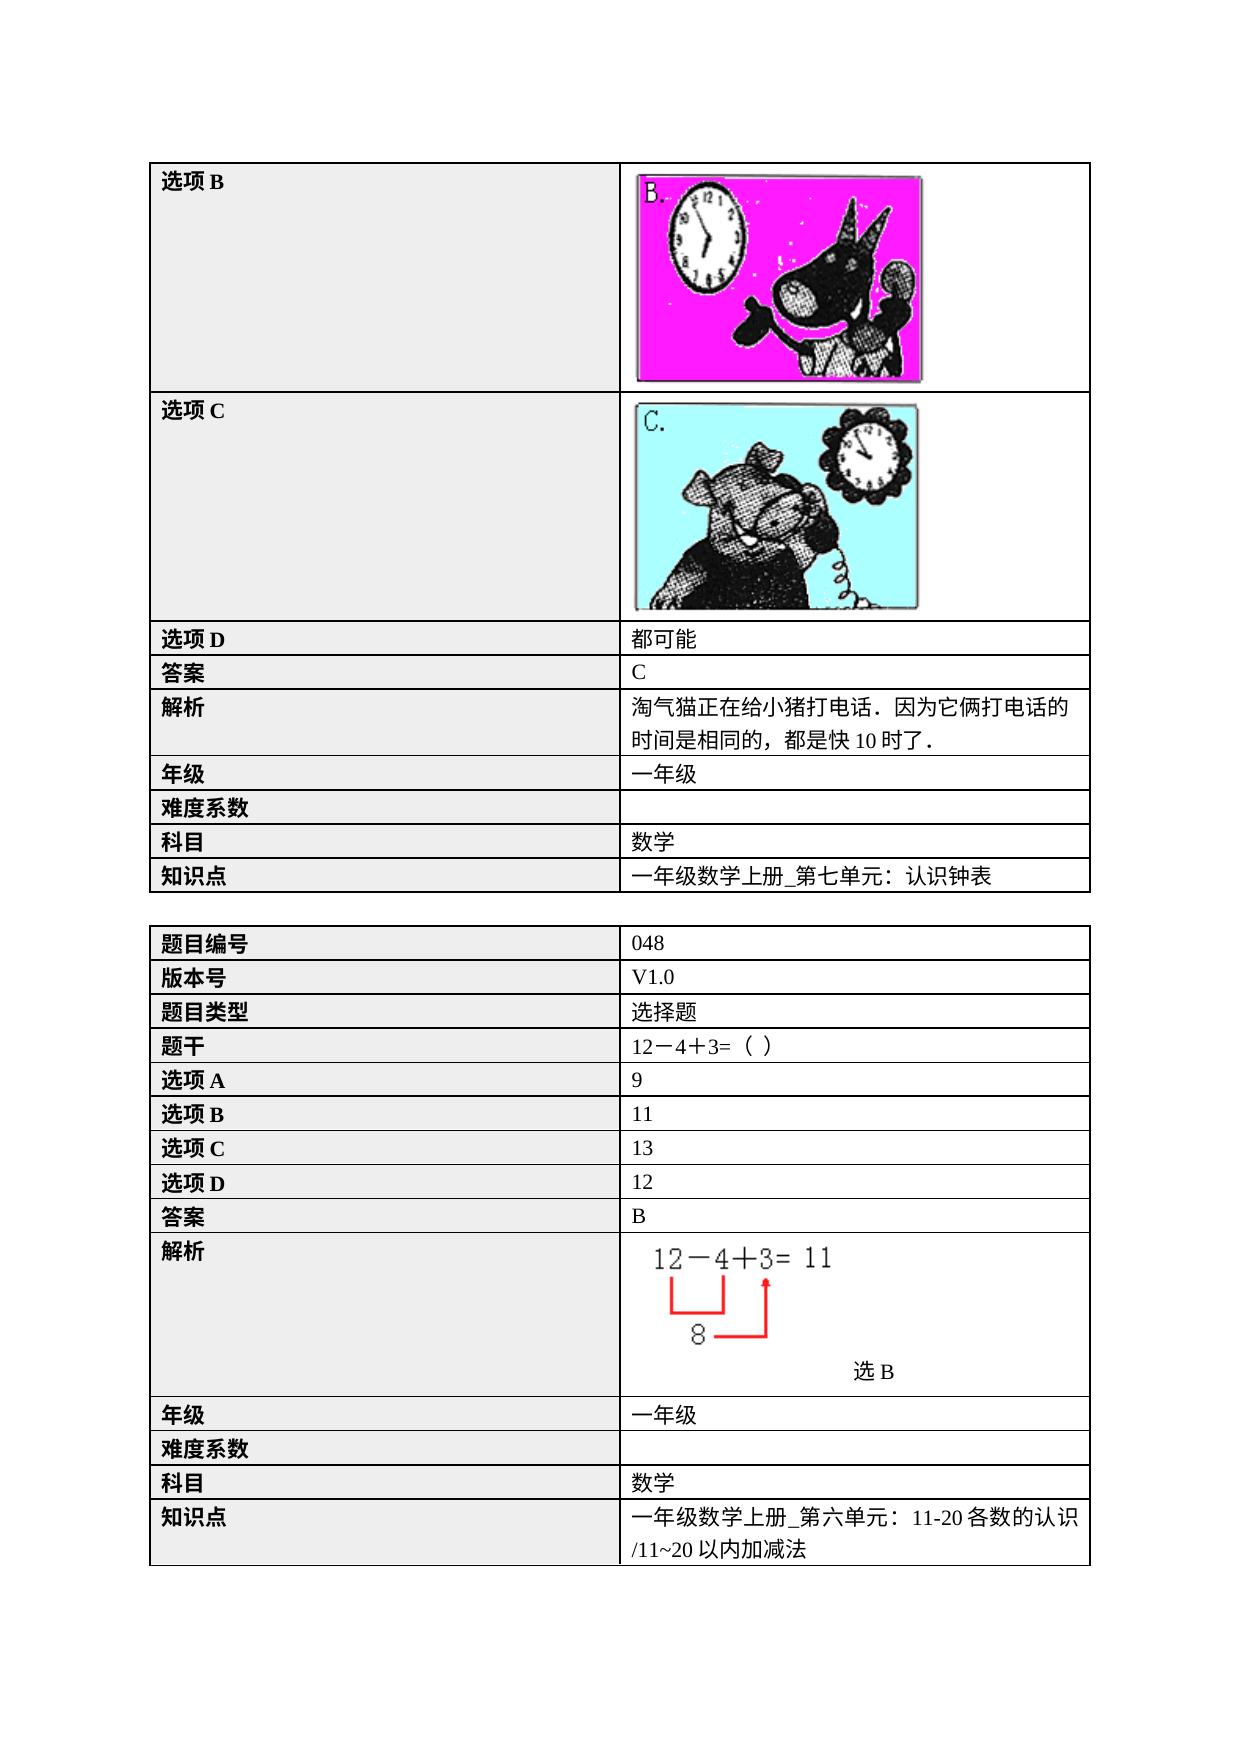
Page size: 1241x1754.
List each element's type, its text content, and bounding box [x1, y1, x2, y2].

picture [631, 1233, 854, 1370]
picture [631, 395, 928, 618]
table_cell 都可能 [621, 622, 1089, 654]
picture [631, 165, 929, 390]
table_cell 12－4＋3=（ ） [621, 1029, 1089, 1061]
table_cell 选项B [151, 164, 619, 391]
table_cell 11 [621, 1097, 1089, 1129]
table_cell 选择题 [621, 995, 1089, 1027]
table_cell 选项A [151, 1063, 619, 1095]
table_header 048 [621, 927, 1089, 959]
table_cell 答案 [151, 656, 619, 688]
table_cell 难度系数 [151, 1431, 619, 1464]
table_cell 12 [621, 1165, 1089, 1198]
table_header 题目编号 [151, 927, 619, 959]
table_cell 一年级数学上册_第七单元：认识钟表 [621, 859, 1089, 891]
table_cell 解析 [151, 690, 619, 755]
table_cell 科目 [151, 1466, 619, 1498]
table_cell 一年级数学上册_第六单元：11-20各数的认识/11~20以内加减法 [621, 1500, 1089, 1564]
table_cell 题干 [151, 1029, 619, 1061]
table_cell 9 [621, 1063, 1089, 1095]
table_cell 一年级 [621, 1397, 1089, 1430]
table_cell 解析 [151, 1233, 619, 1396]
table_cell 淘气猫正在给小猪打电话．因为它俩打电话的时间是相同的，都是快10时了． [621, 690, 1089, 755]
table_cell 选B [621, 1233, 1089, 1396]
table_cell 选项D [151, 1165, 619, 1198]
table_cell 科目 [151, 825, 619, 857]
table_cell 选项D [151, 622, 619, 654]
table_cell 选项C [151, 1131, 619, 1163]
table_cell [621, 393, 1089, 620]
table_cell 难度系数 [151, 791, 619, 823]
table_cell 年级 [151, 1397, 619, 1430]
table_cell 题目类型 [151, 995, 619, 1027]
table_cell 数学 [621, 825, 1089, 857]
table_cell 一年级 [621, 756, 1089, 789]
table_cell 选项B [151, 1097, 619, 1129]
table_cell V1.0 [621, 961, 1089, 993]
table_cell 选项C [151, 393, 619, 620]
table_cell 年级 [151, 756, 619, 789]
table_cell 版本号 [151, 961, 619, 993]
table_cell [621, 1431, 1089, 1464]
table_cell [621, 791, 1089, 823]
table_cell 数学 [621, 1466, 1089, 1498]
table_cell 知识点 [151, 1500, 619, 1564]
table_cell 答案 [151, 1199, 619, 1232]
table_cell B [621, 1199, 1089, 1232]
table_cell 知识点 [151, 859, 619, 891]
table_cell 13 [621, 1131, 1089, 1163]
table_cell [621, 164, 1089, 391]
table_cell C [621, 656, 1089, 688]
